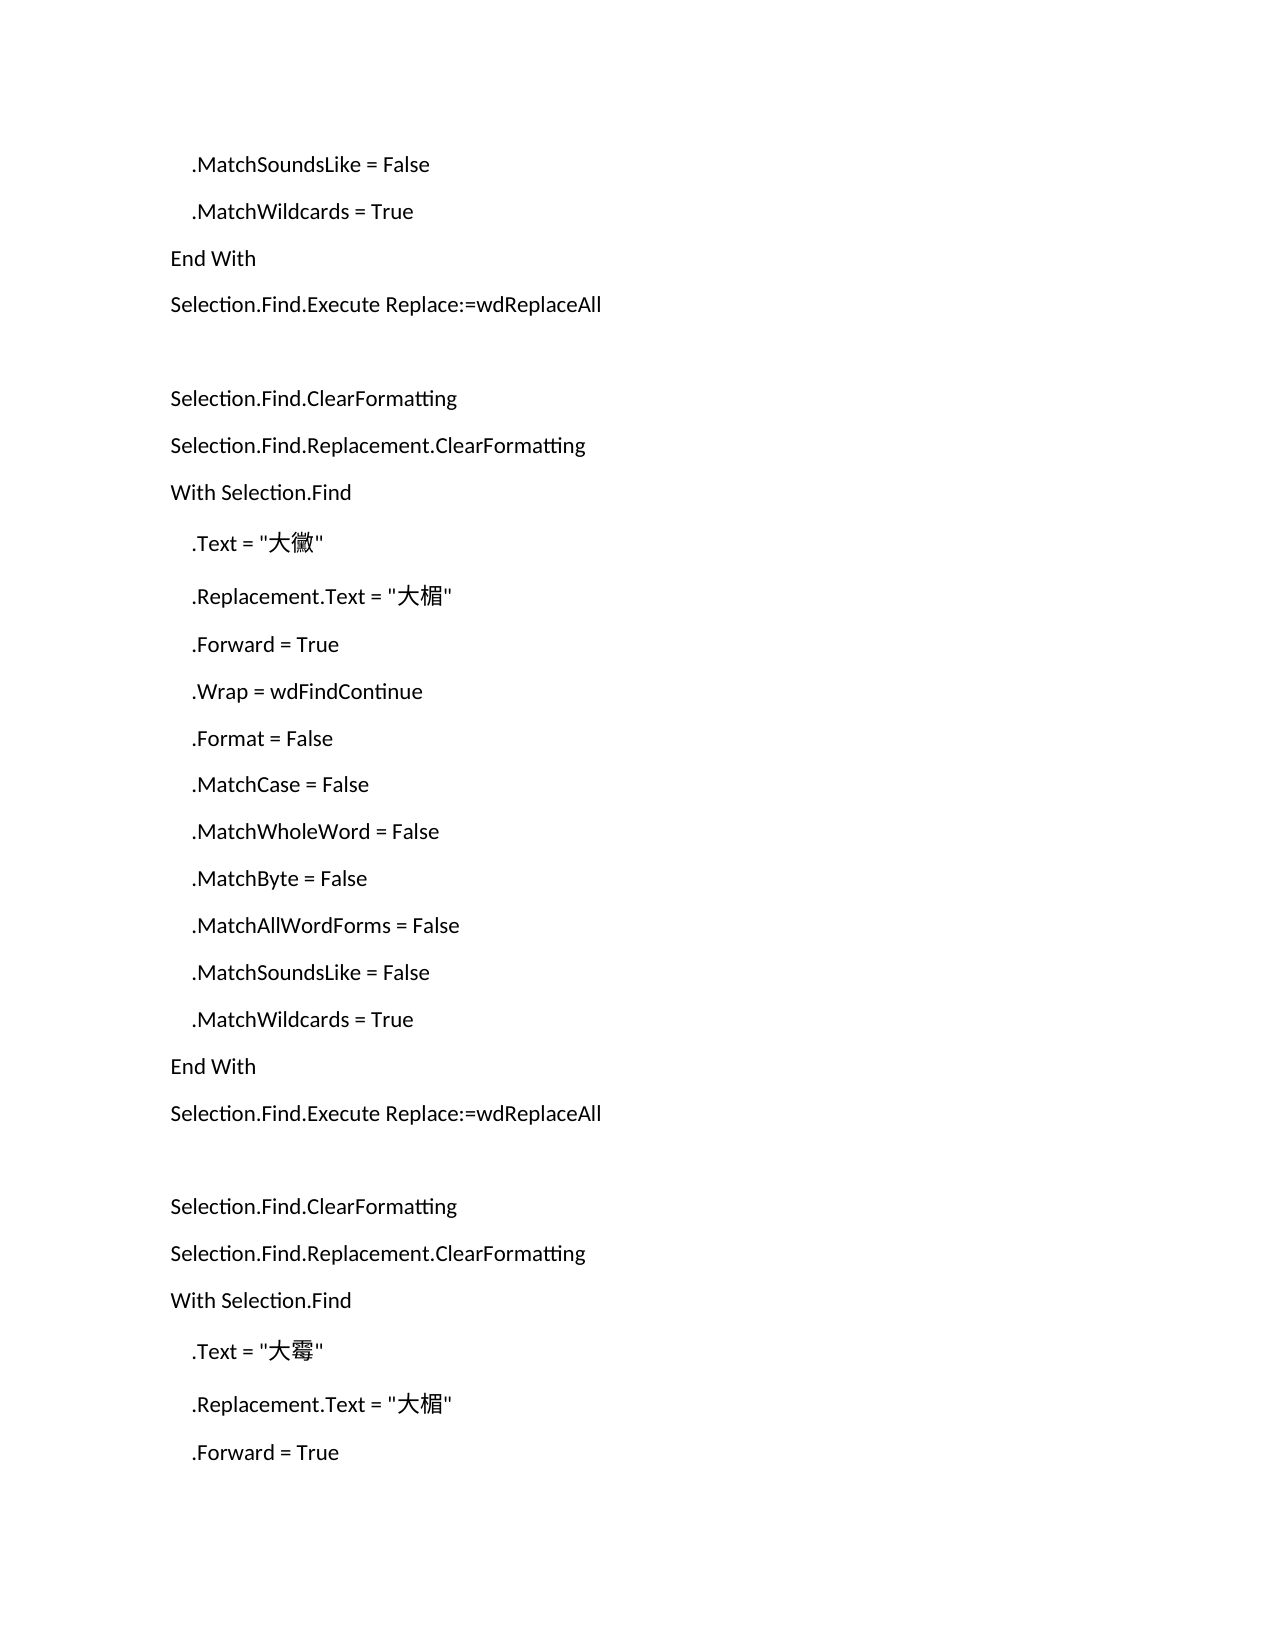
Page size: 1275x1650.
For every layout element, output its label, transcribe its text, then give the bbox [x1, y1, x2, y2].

text .Replacement.Text = "大楣" [150, 577, 1125, 611]
text .Forward = True [150, 1438, 1125, 1466]
text .Text = "大霉" [150, 1333, 1125, 1366]
text Selection.Find.Execute Replace:=wdReplaceAll [150, 291, 1125, 319]
text End With [150, 244, 1125, 272]
text .Replacement.Text = "大楣" [150, 1386, 1125, 1419]
text .MatchCase = False [150, 771, 1125, 799]
text .Text = "大黴" [150, 525, 1125, 558]
text .MatchWholeWord = False [150, 817, 1125, 846]
text .Forward = True [150, 630, 1125, 658]
text .MatchWildcards = True [150, 1005, 1125, 1033]
text Selection.Find.Replacement.ClearFormatting [150, 431, 1125, 459]
text .Wrap = wdFindContinue [150, 677, 1125, 705]
text With Selection.Find [150, 478, 1125, 506]
text .Format = False [150, 724, 1125, 752]
text End With [150, 1052, 1125, 1080]
text With Selection.Find [150, 1286, 1125, 1314]
text .MatchSoundsLike = False [150, 150, 1125, 178]
text Selection.Find.Replacement.ClearFormatting [150, 1239, 1125, 1267]
text Selection.Find.Execute Replace:=wdReplaceAll [150, 1099, 1125, 1127]
text .MatchSoundsLike = False [150, 958, 1125, 986]
text Selection.Find.ClearFormatting [150, 1192, 1125, 1221]
text Selection.Find.ClearFormatting [150, 384, 1125, 412]
text .MatchWildcards = True [150, 197, 1125, 225]
text .MatchByte = False [150, 864, 1125, 892]
text .MatchAllWordForms = False [150, 911, 1125, 939]
